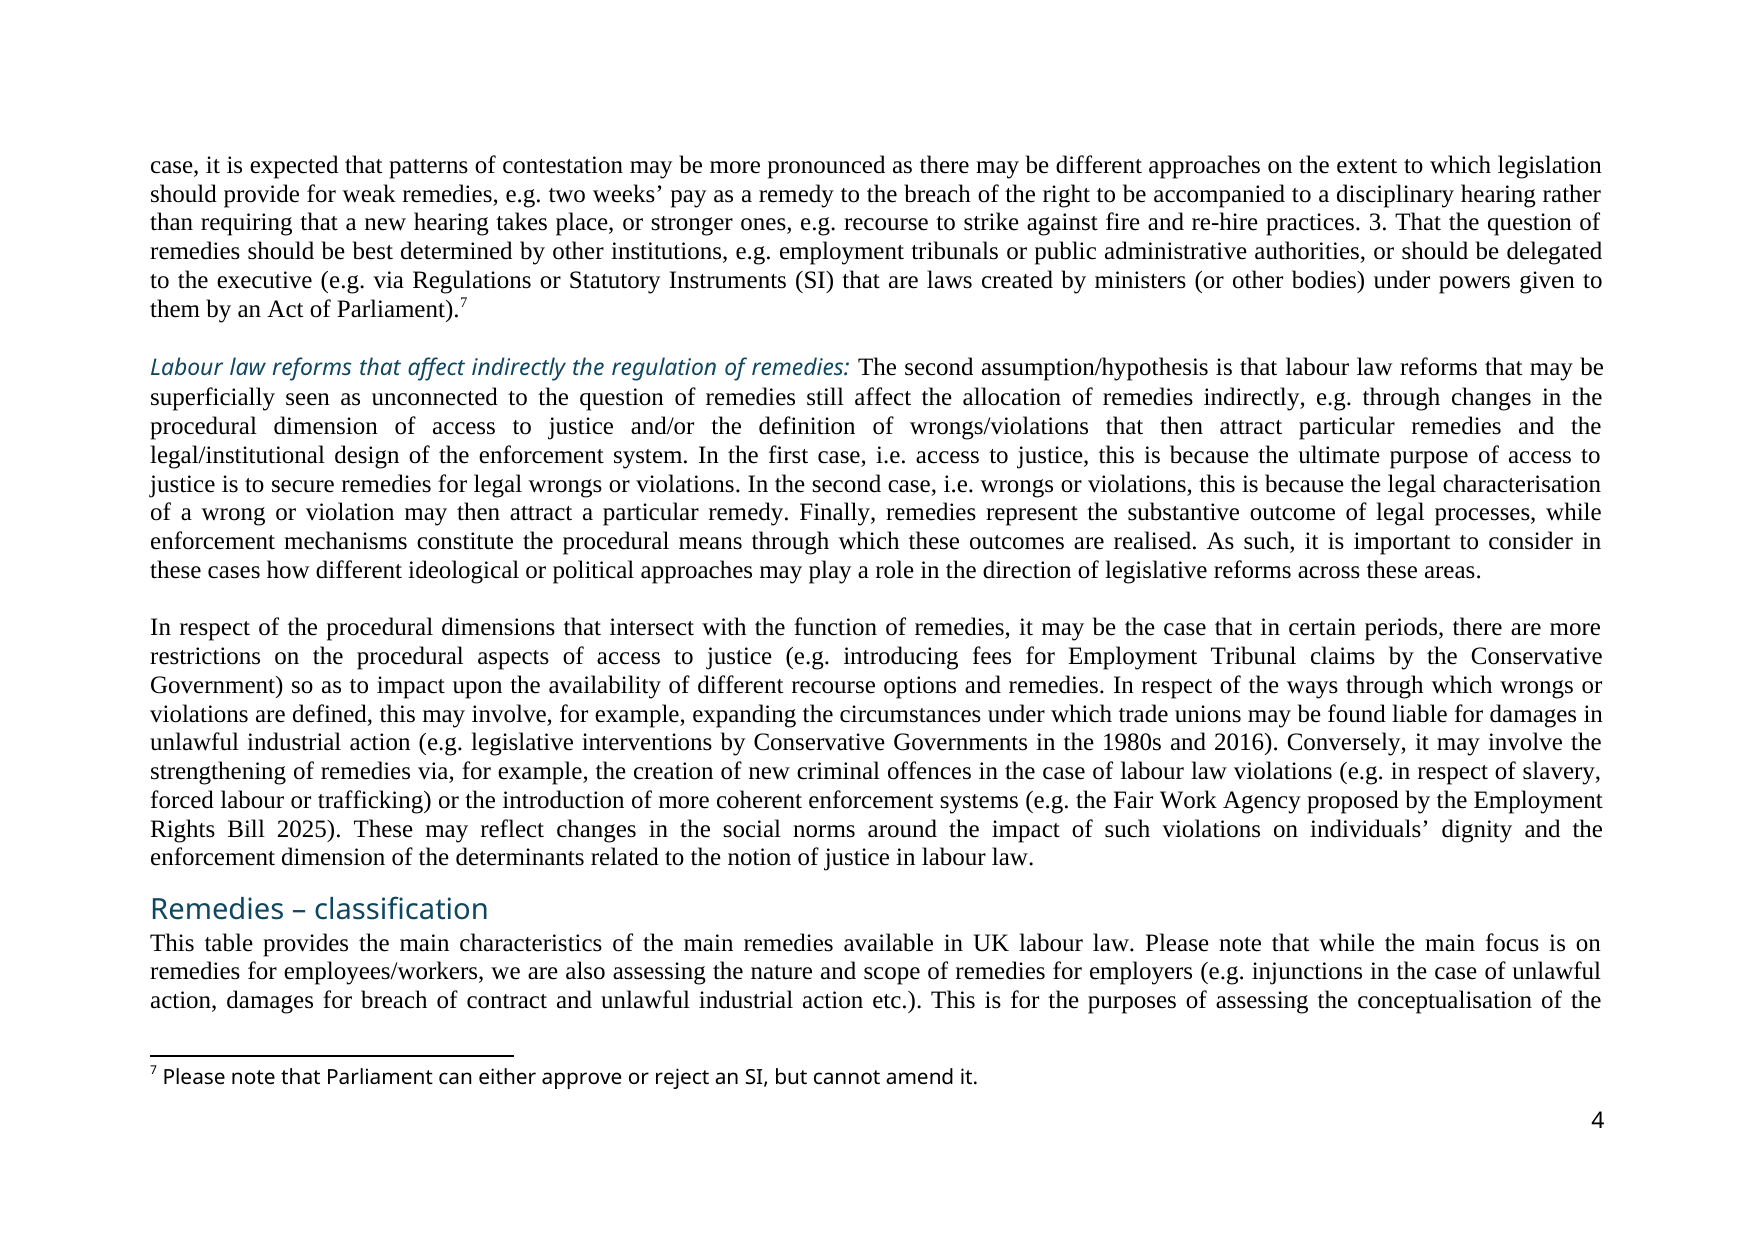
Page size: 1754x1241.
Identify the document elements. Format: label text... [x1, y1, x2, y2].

subtitle Remedies – classification [150, 888, 1604, 928]
text In respect of the procedural dimensions that intersect with the function of remedies, it may be the case that in certain periods, there are more restrictions on the procedural aspects of access to justice (e.g. introducing fees for Employment Tribunal claims by the Conservative Government) so as to impact upon the availability of different recourse options and remedies. In respect of the ways through which wrongs or violations are defined, this may involve, for example, expanding the circumstances under which trade unions may be found liable for damages in unlawful industrial action (e.g. legislative interventions by Conservative Governments in the 1980s and 2016). Conversely, it may involve the strengthening of remedies via, for example, the creation of new criminal offences in the case of labour law violations (e.g. in respect of slavery, forced labour or trafficking) or the introduction of more coherent enforcement systems (e.g. the Fair Work Agency proposed by the Employment Rights Bill 2025). These may reflect changes in the social norms around the impact of such violations on individuals’ dignity and the enforcement dimension of the determinants related to the notion of justice in labour law. [150, 612, 1604, 871]
text Labour law reforms that affect indirectly the regulation of remedies: The second assumption/hypothesis is that labour law reforms that may be superficially seen as unconnected to the question of remedies still affect the allocation of remedies indirectly, e.g. through changes in the procedural dimension of access to justice and/or the definition of wrongs/violations that then attract particular remedies and the legal/institutional design of the enforcement system. In the first case, i.e. access to justice, this is because the ultimate purpose of access to justice is to secure remedies for legal wrongs or violations. In the second case, i.e. wrongs or violations, this is because the legal characterisation of a wrong or violation may then attract a particular remedy. Finally, remedies represent the substantive outcome of legal processes, while enforcement mechanisms constitute the procedural means through which these outcomes are realised. As such, it is important to consider in these cases how different ideological or political approaches may play a role in the direction of legislative reforms across these areas. [150, 351, 1604, 584]
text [150, 928, 1604, 1014]
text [150, 150, 1604, 322]
